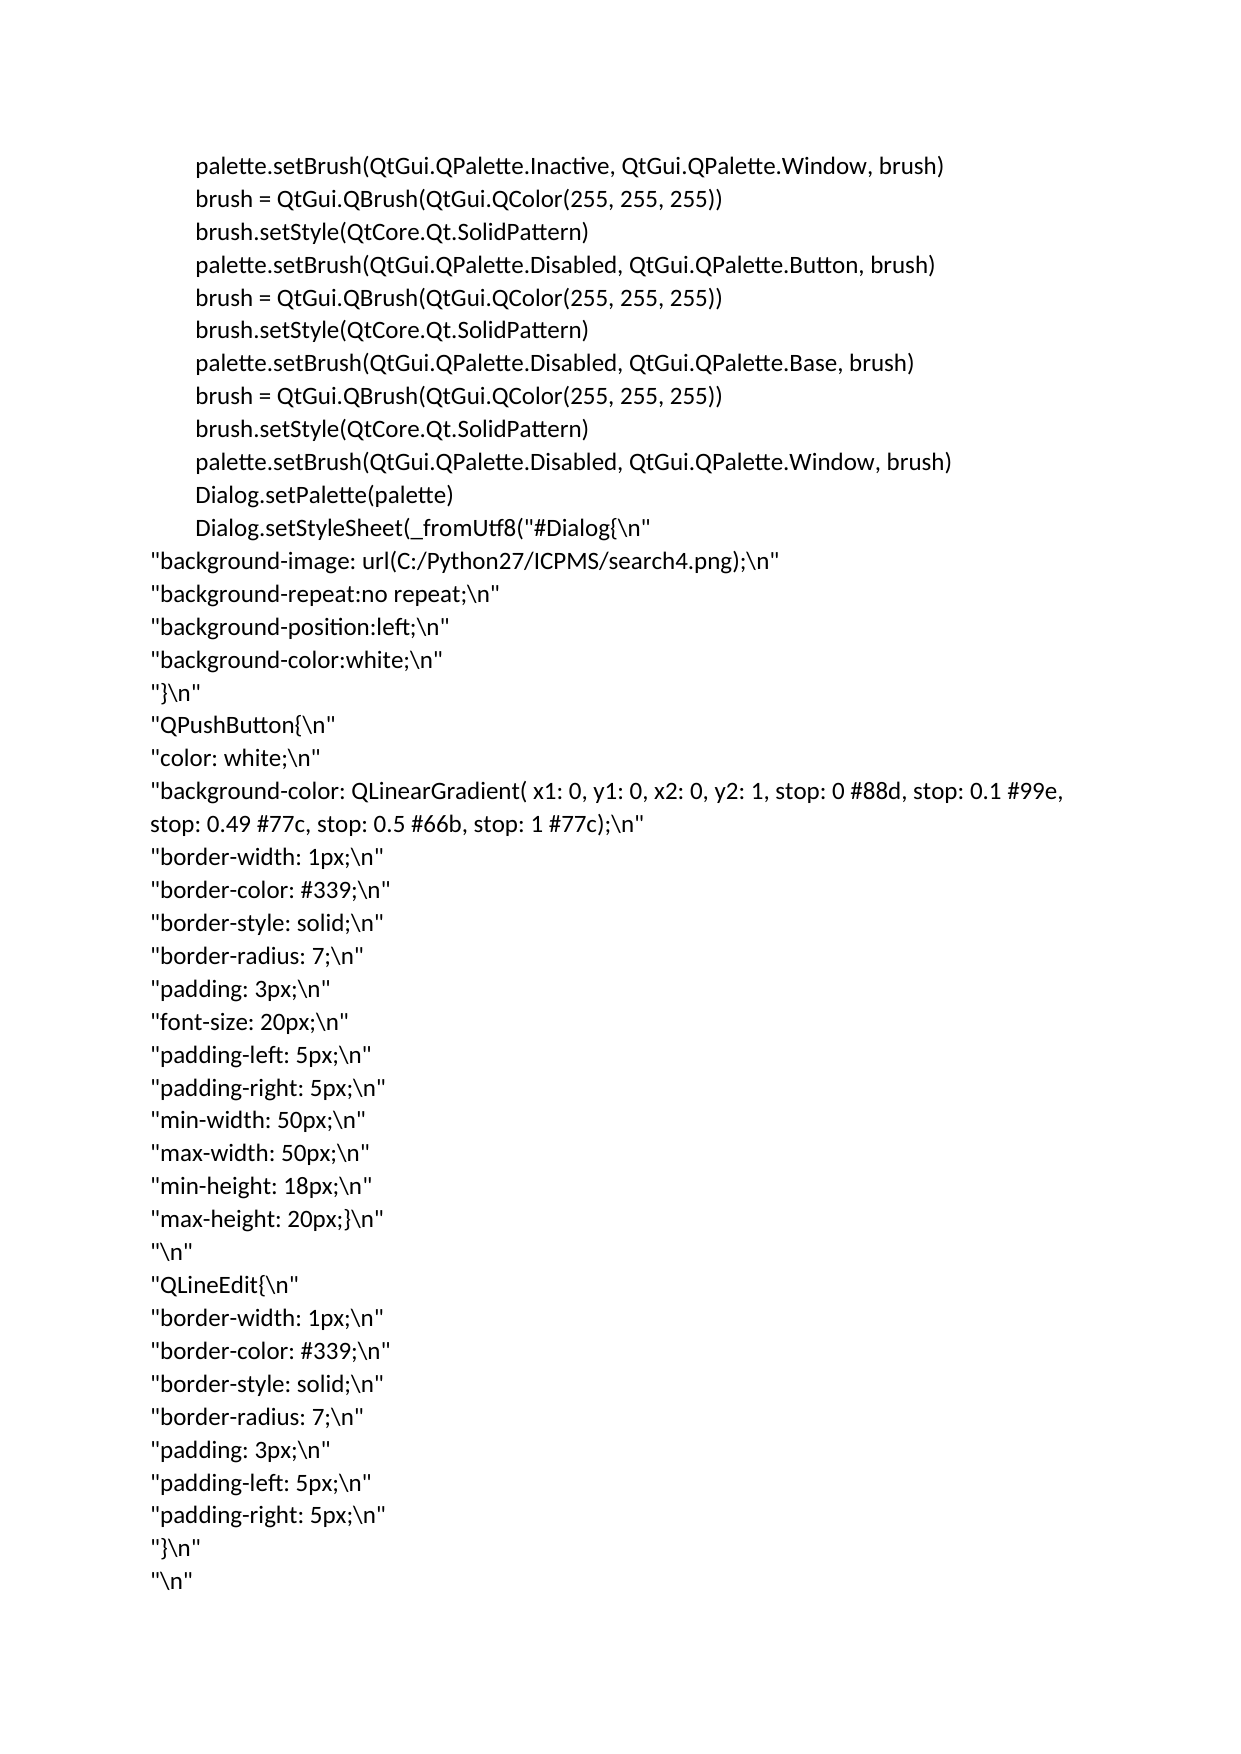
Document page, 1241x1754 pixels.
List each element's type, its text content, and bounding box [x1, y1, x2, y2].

text "max-height: 20px;}\n" [150, 1203, 1090, 1234]
text "border-width: 1px;\n" [150, 841, 1090, 872]
text brush = QtGui.QBrush(QtGui.QColor(255, 255, 255)) [150, 380, 1090, 411]
text brush.setStyle(QtCore.Qt.SolidPattern) [150, 413, 1090, 444]
text Dialog.setStyleSheet(_fromUtf8("#Dialog{\n" [150, 512, 1090, 543]
text "padding-right: 5px;\n" [150, 1499, 1090, 1530]
text "background-color:white;\n" [150, 644, 1090, 674]
text "\n" [150, 1236, 1090, 1267]
text "min-width: 50px;\n" [150, 1104, 1090, 1135]
text brush.setStyle(QtCore.Qt.SolidPattern) [150, 314, 1090, 345]
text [150, 183, 1090, 213]
text "background-repeat:no repeat;\n" [150, 578, 1090, 608]
text palette.setBrush(QtGui.QPalette.Inactive, QtGui.QPalette.Window, brush) [150, 150, 1090, 181]
text "padding-left: 5px;\n" [150, 1039, 1090, 1069]
text "padding-left: 5px;\n" [150, 1467, 1090, 1497]
text brush.setStyle(QtCore.Qt.SolidPattern) [150, 216, 1090, 246]
text "border-color: #339;\n" [150, 874, 1090, 905]
text "min-height: 18px;\n" [150, 1170, 1090, 1201]
text palette.setBrush(QtGui.QPalette.Disabled, QtGui.QPalette.Base, brush) [150, 347, 1090, 378]
text brush = QtGui.QBrush(QtGui.QColor(255, 255, 255)) [150, 282, 1090, 312]
text "border-style: solid;\n" [150, 907, 1090, 938]
text "background-position:left;\n" [150, 611, 1090, 641]
text Dialog.setPalette(palette) [150, 479, 1090, 510]
text "border-radius: 7;\n" [150, 1401, 1090, 1431]
text "border-width: 1px;\n" [150, 1302, 1090, 1333]
text "\n" [150, 1565, 1090, 1596]
text "}\n" [150, 1532, 1090, 1563]
text "font-size: 20px;\n" [150, 1006, 1090, 1036]
text "border-style: solid;\n" [150, 1368, 1090, 1398]
text "QLineEdit{\n" [150, 1269, 1090, 1300]
text palette.setBrush(QtGui.QPalette.Disabled, QtGui.QPalette.Button, brush) [150, 249, 1090, 279]
text "border-radius: 7;\n" [150, 940, 1090, 971]
text "padding: 3px;\n" [150, 973, 1090, 1003]
text "padding: 3px;\n" [150, 1434, 1090, 1464]
text "}\n" [150, 677, 1090, 707]
text palette.setBrush(QtGui.QPalette.Disabled, QtGui.QPalette.Window, brush) [150, 446, 1090, 477]
text "padding-right: 5px;\n" [150, 1072, 1090, 1102]
text "border-color: #339;\n" [150, 1335, 1090, 1366]
text "QPushButton{\n" [150, 709, 1090, 740]
text "max-width: 50px;\n" [150, 1137, 1090, 1168]
text "background-image: url(C:/Python27/ICPMS/search4.png);\n" [150, 545, 1090, 576]
text "color: white;\n" [150, 742, 1090, 773]
text "background-color: QLinearGradient( x1: 0, y1: 0, x2: 0, y2: 1, stop: 0 #88d, stop: 0.1 #99e, stop: 0.49 #77c, stop: 0.5 #66b, stop: 1 #77c);\n" [150, 775, 1090, 839]
